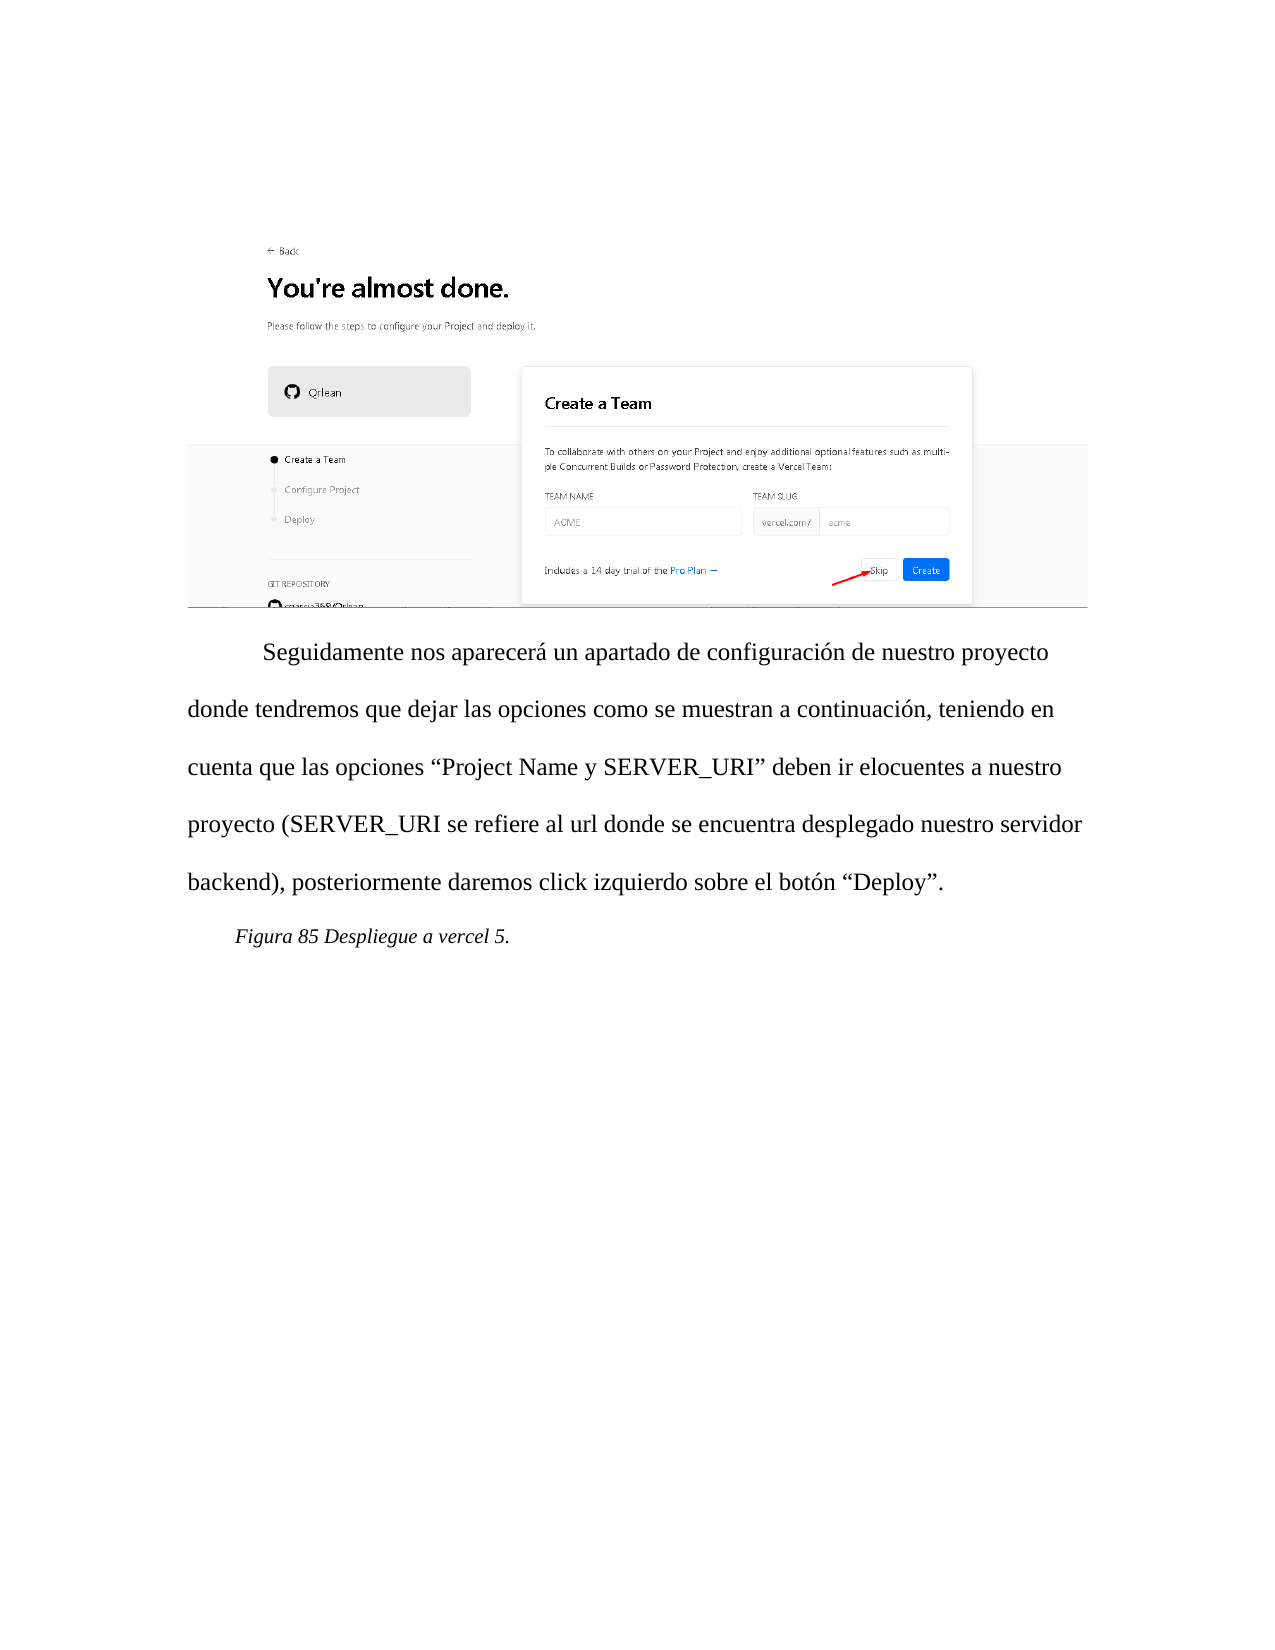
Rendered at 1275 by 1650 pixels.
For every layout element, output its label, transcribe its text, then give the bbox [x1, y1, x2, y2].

picture [187, 210, 1088, 608]
text Figura 85 Despliegue a vercel 5. [187, 924, 1087, 948]
text Seguidamente nos aparecerá un apartado de configuración de nuestro proyecto donde tendremos que dejar las opciones como se muestran a continuación, teniendo en cuenta que las opciones “Project Name y SERVER_URI” deben ir elocuentes a nuestro proyecto (SERVER_URI se refiere al url donde se encuentra desplegado nuestro servidor backend), posteriormente daremos click izquierdo sobre el botón “Deploy”. [187, 637, 1087, 895]
